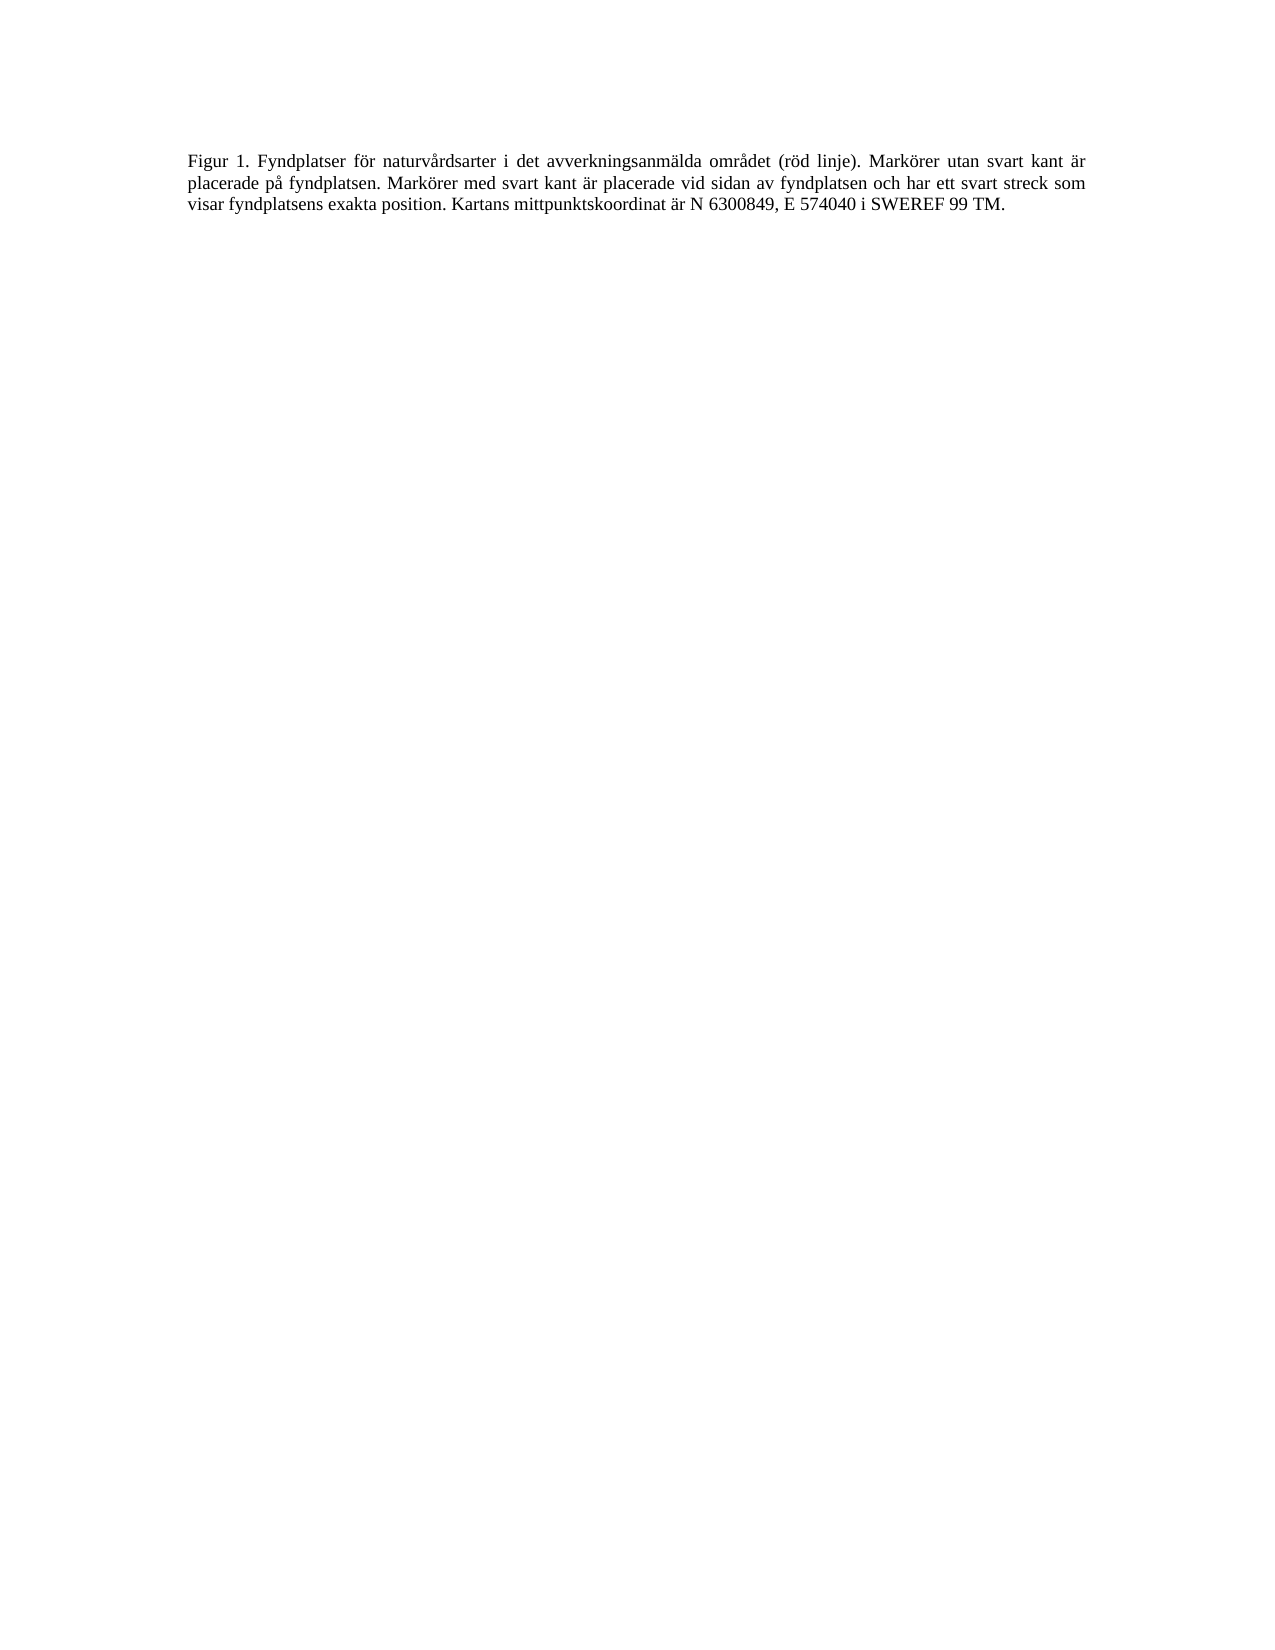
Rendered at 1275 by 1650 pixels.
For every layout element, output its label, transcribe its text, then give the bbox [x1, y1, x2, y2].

text Figur 1. Fyndplatser för naturvårdsarter i det avverkningsanmälda området (röd linje). Markörer utan svart kant är placerade på fyndplatsen. Markörer med svart kant är placerade vid sidan av fyndplatsen och har ett svart streck som visar fyndplatsens exakta position. Kartans mittpunktskoordinat är N 6300849, E 574040 i SWEREF 99 TM. [187, 150, 1087, 215]
